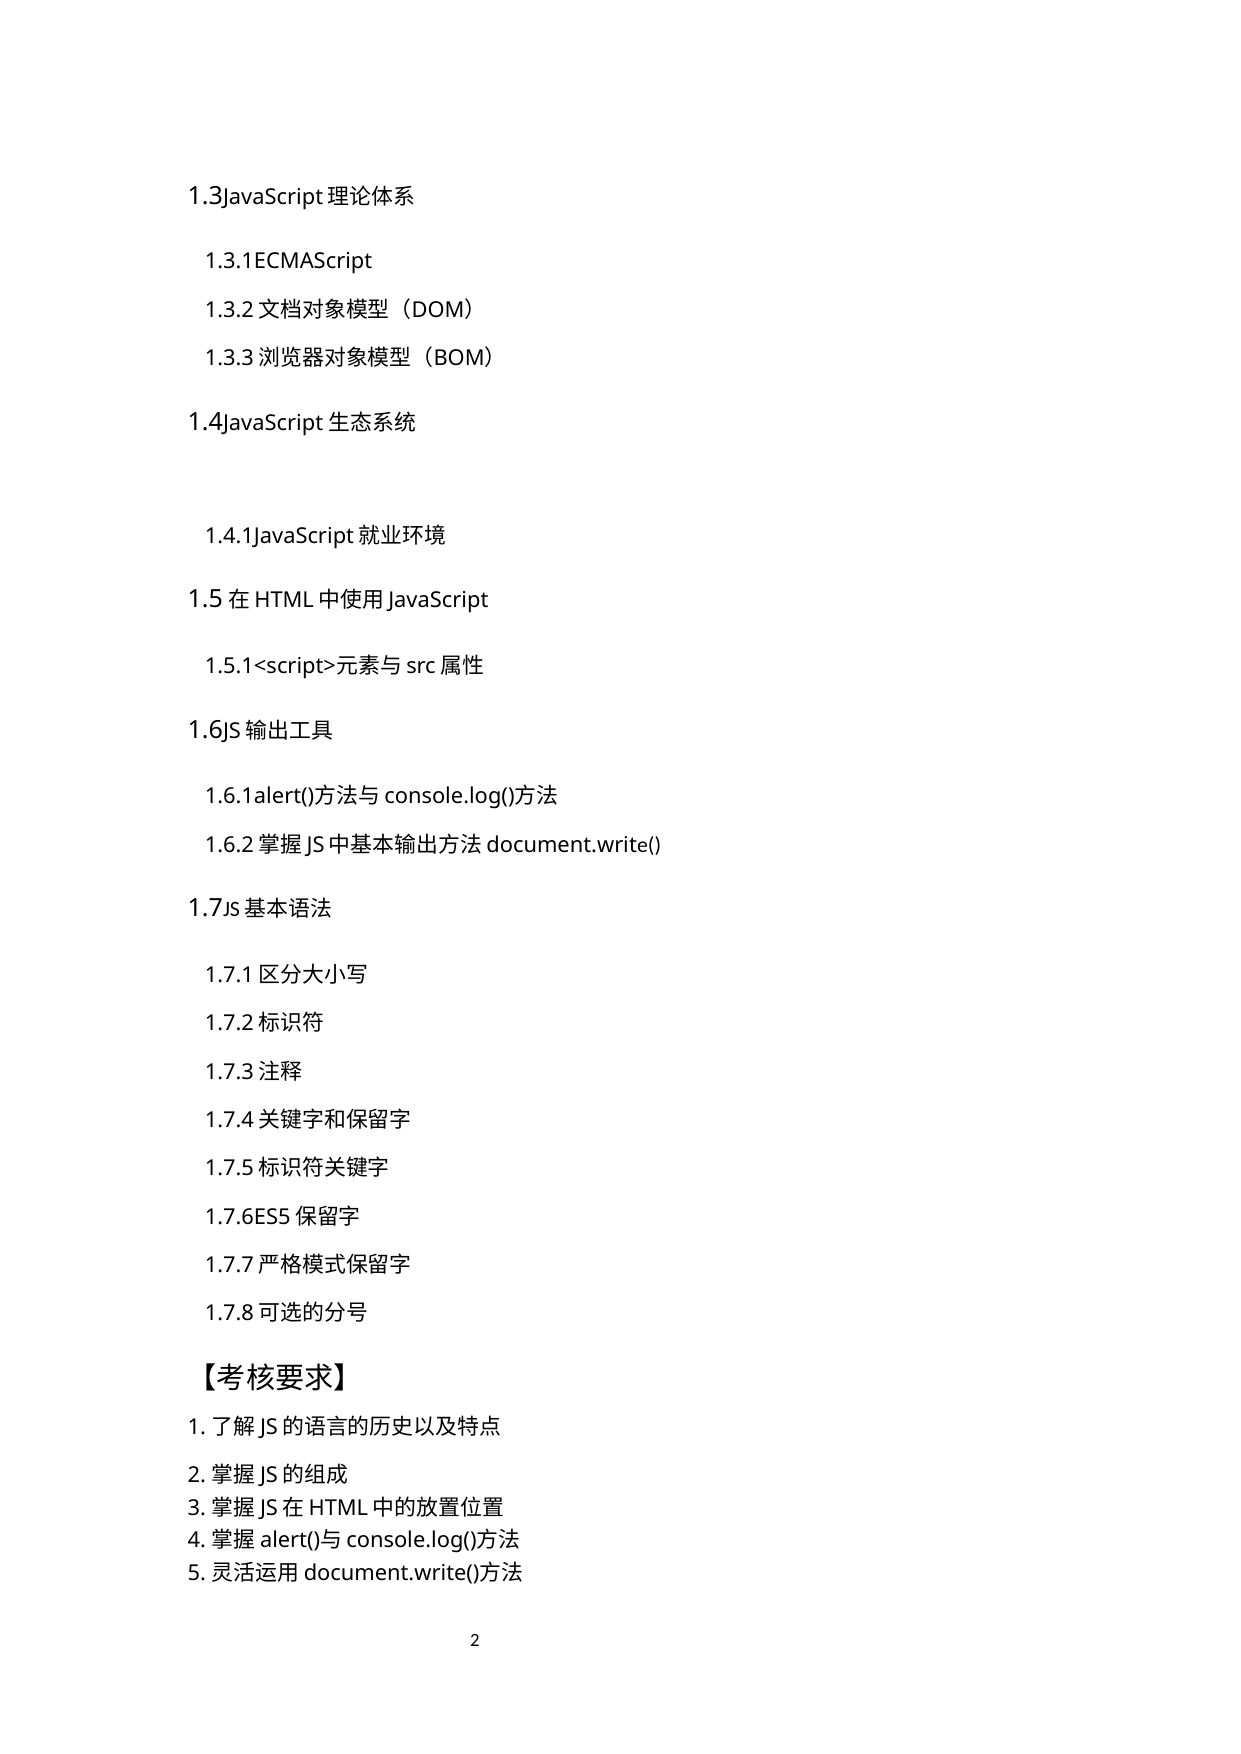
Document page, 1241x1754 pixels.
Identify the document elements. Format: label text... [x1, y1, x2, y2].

list 1.5在HTML中使用JavaScript [187, 566, 1053, 631]
list 3. 掌握JS在HTML中的放置位置 [187, 1489, 1053, 1522]
text 【考核要求】 [187, 1343, 1053, 1408]
list 1.7.7严格模式保留字 [187, 1247, 1053, 1279]
list 1. 了解JS的语言的历史以及特点 [187, 1408, 1053, 1441]
list 1.6JS输出工具 [187, 696, 1053, 761]
list 1.7.3注释 [187, 1053, 1053, 1086]
list 1.4JavaScript 生态系统 [187, 388, 1053, 453]
list 1.7.6ES5保留字 [187, 1198, 1053, 1231]
list 1.4.1JavaScript就业环境 [187, 517, 1053, 550]
list 2. 掌握JS的组成 [187, 1457, 1053, 1489]
list 1.7.2标识符 [187, 1005, 1053, 1037]
list 1.5.1<script>元素与src属性 [187, 648, 1053, 680]
list 1.3.2文档对象模型（DOM） [187, 291, 1053, 324]
list 1.6.1alert()方法与console.log()方法 [187, 778, 1053, 811]
list 1.6.2掌握JS中基本输出方法document.write() [187, 826, 1053, 859]
list 1.7.1区分大小写 [187, 957, 1053, 989]
list 5. 灵活运用document.write()方法 [187, 1554, 1053, 1587]
list 1.3.3浏览器对象模型（BOM） [187, 340, 1053, 372]
list 1.7.4关键字和保留字 [187, 1102, 1053, 1134]
list 1.3.1ECMAScript [187, 244, 1053, 276]
list 1.3JavaScript理论体系 [187, 162, 1053, 227]
list 1.7.5标识符关键字 [187, 1150, 1053, 1182]
list 1.7.8可选的分号 [187, 1295, 1053, 1327]
list 1.7JS基本语法 [187, 875, 1053, 940]
list 4. 掌握alert()与console.log()方法 [187, 1522, 1053, 1554]
